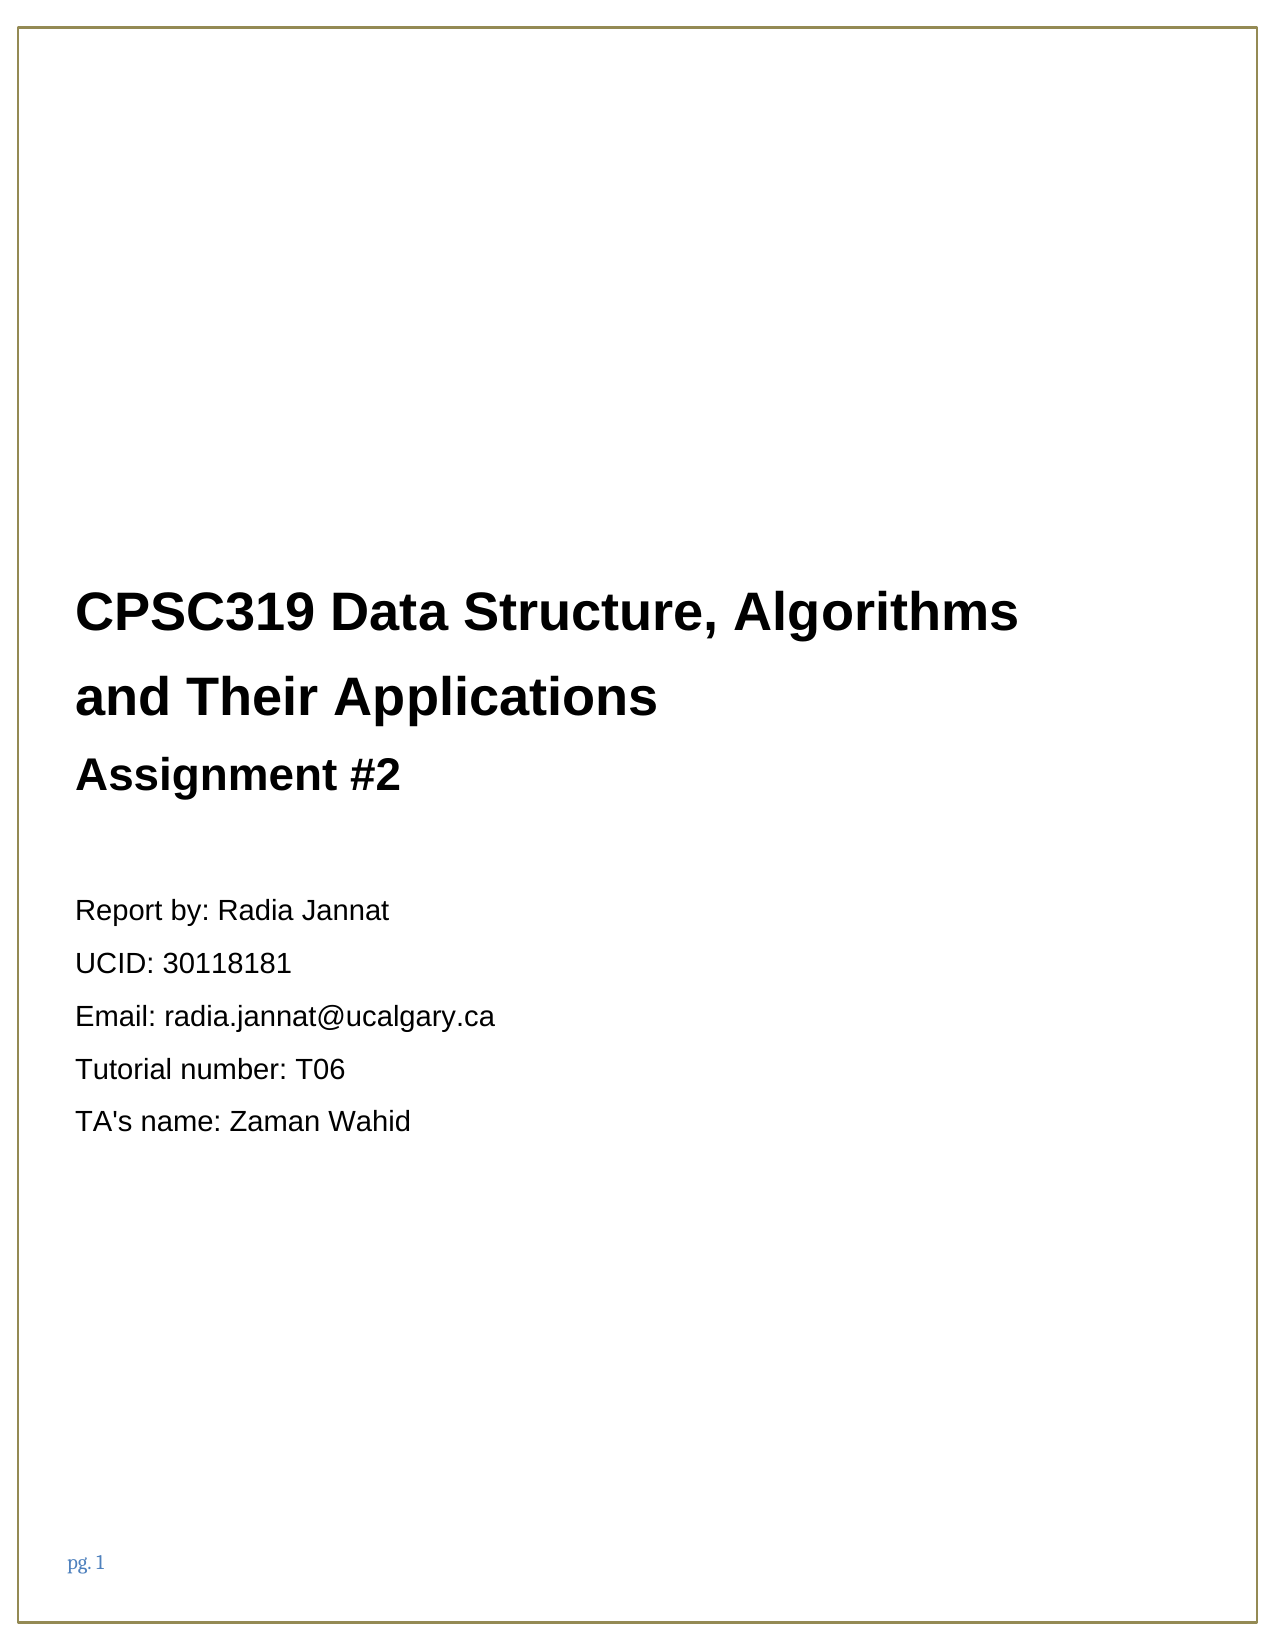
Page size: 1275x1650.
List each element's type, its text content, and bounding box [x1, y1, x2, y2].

text Email: radia.jannat@ucalgary.ca Tutorial number: T06 [75, 999, 497, 1085]
text CPSC319 Data Structure, Algorithms and Their Applications [75, 580, 1114, 726]
text Report by: Radia Jannat UCID: 30118181 [75, 893, 392, 979]
text Assignment #2 [75, 748, 1275, 801]
text TA's name: Zaman Wahid [75, 1104, 1275, 1138]
